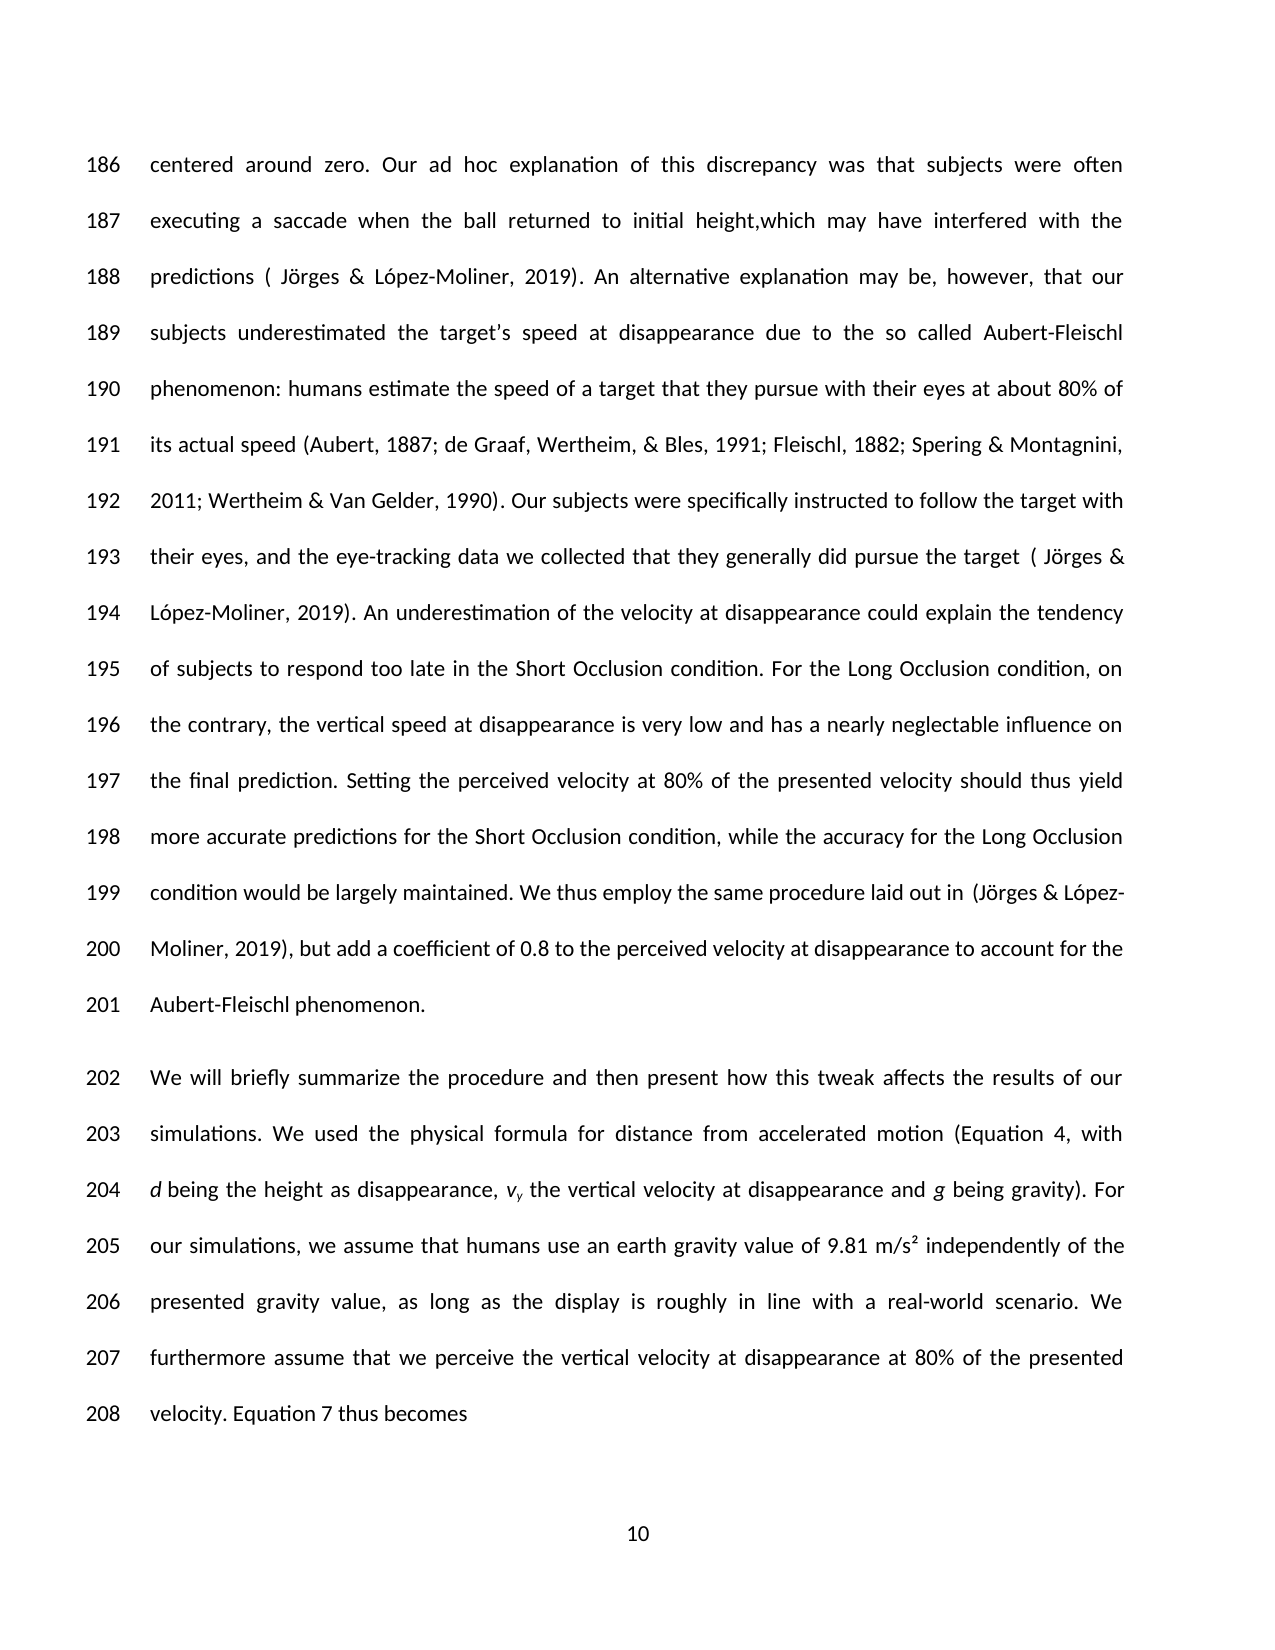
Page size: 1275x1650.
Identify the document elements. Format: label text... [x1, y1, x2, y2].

text We will briefly summarize the procedure and then present how this tweak affects the results of our simulations. We used the physical formula for distance from accelerated motion (Equation 4, with d being the height as disappearance, vy the vertical velocity at disappearance and g being gravity). For our simulations, we assume that humans use an earth gravity value of 9.81 m/s² independently of the presented gravity value, as long as the display is roughly in line with a real-world scenario. We furthermore assume that we perceive the vertical velocity at disappearance at 80% of the presented velocity. Equation 7 thus becomes [150, 1063, 1125, 1428]
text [150, 150, 1125, 1019]
